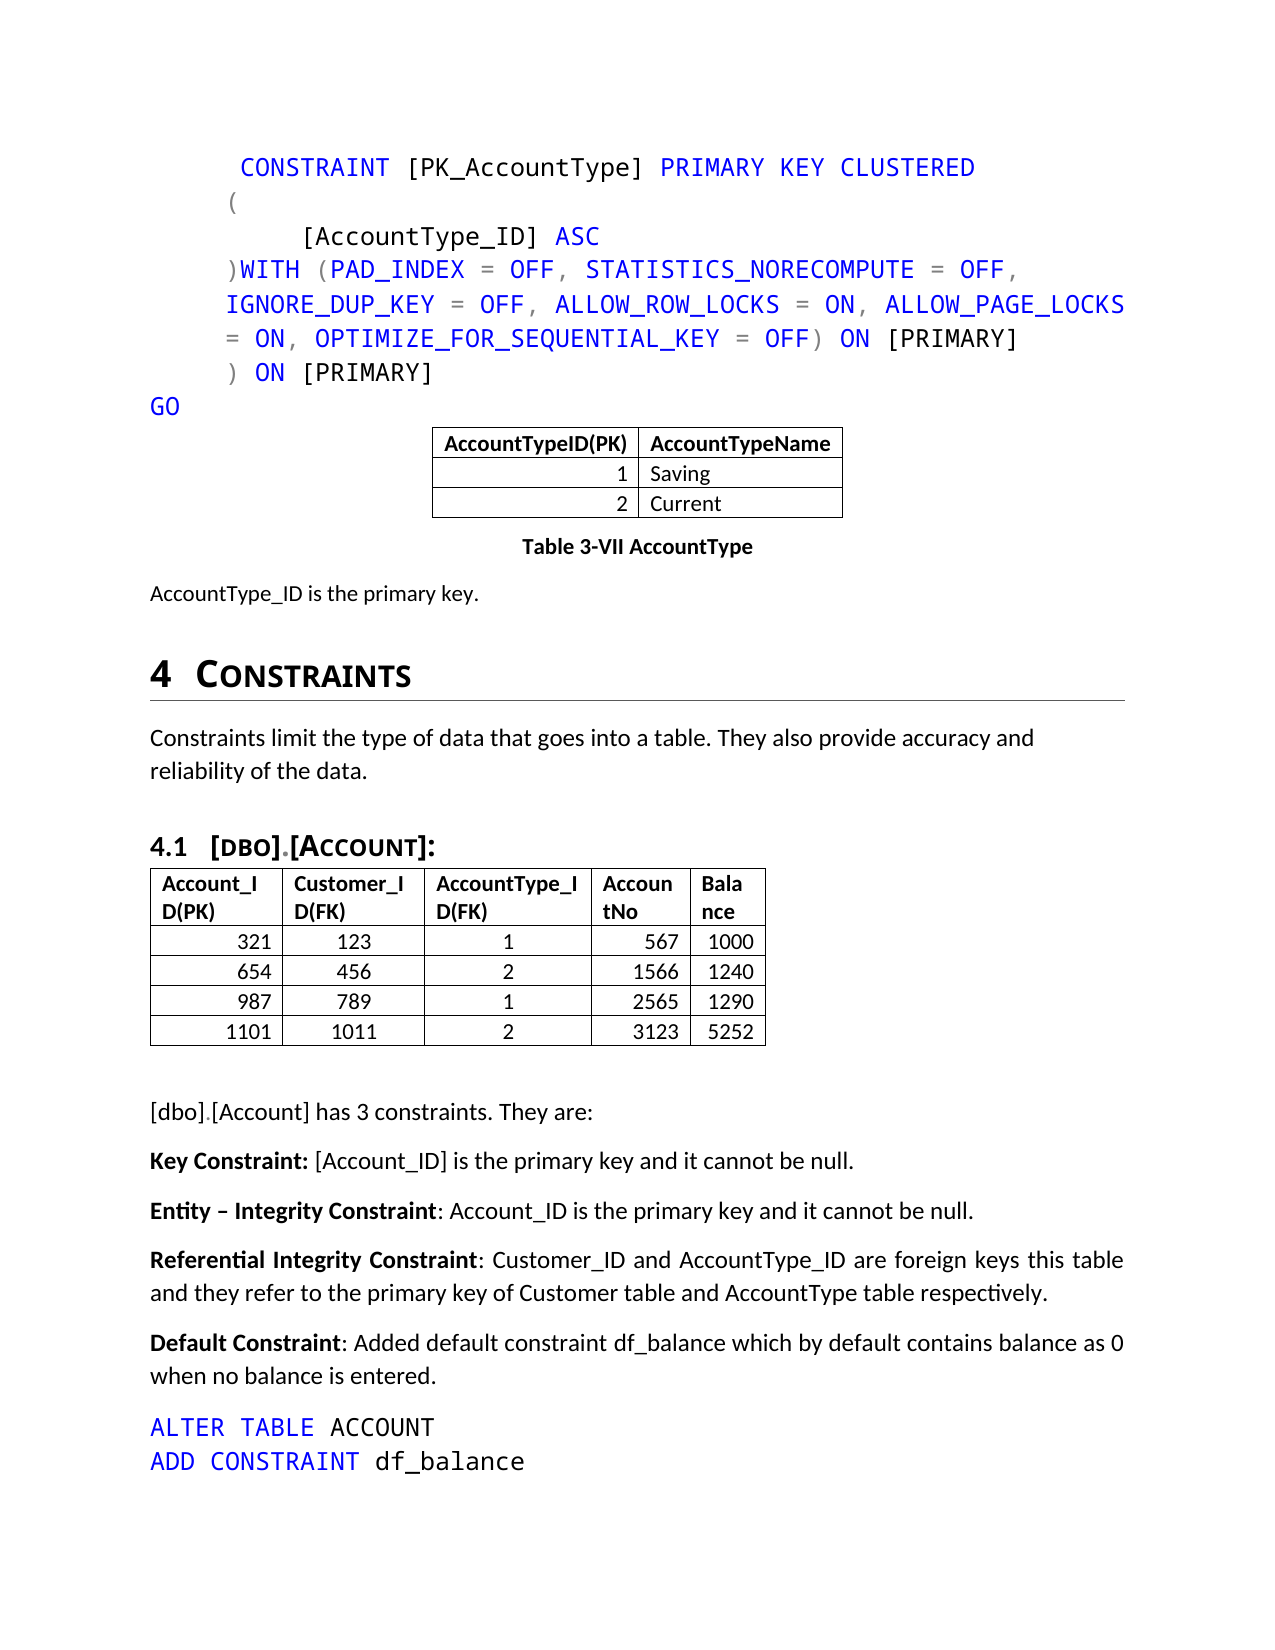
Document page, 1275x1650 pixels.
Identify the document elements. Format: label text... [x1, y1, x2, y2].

table_header Account_ID(PK) [151, 869, 282, 925]
text Entity – Integrity Constraint: Account_ID is the primary key and it cannot be null. [150, 1195, 1125, 1226]
table_header AccountTypeID(PK) [433, 428, 638, 457]
table_cell 3123 [592, 1016, 690, 1045]
text [AccountType_ID] ASC [225, 218, 1125, 252]
table_header Balance [691, 869, 765, 925]
table_cell 1 [433, 458, 638, 487]
table_header AccountTypeName [639, 428, 842, 457]
table_cell 789 [283, 986, 424, 1015]
table_header AccountType_ID(FK) [425, 869, 591, 925]
table_cell 1566 [592, 956, 690, 985]
text AccountType_ID is the primary key. [150, 579, 1125, 607]
text ) ON [PRIMARY] [225, 354, 1125, 388]
table_cell 1000 [691, 926, 765, 955]
table_cell 2 [425, 956, 591, 985]
table_cell 123 [283, 926, 424, 955]
table_cell 2 [433, 488, 638, 517]
subtitle Constraints [150, 647, 1125, 700]
text Referential Integrity Constraint: Customer_ID and AccountType_ID are foreign keys this table and they refer to the primary key of Customer table and AccountType table respectively. [150, 1244, 1125, 1308]
text ( [225, 184, 1125, 218]
text ALTER TABLE ACCOUNT [150, 1409, 1125, 1444]
table_cell 321 [151, 926, 282, 955]
table_cell 1 [425, 986, 591, 1015]
table_cell 1290 [691, 986, 765, 1015]
table_cell 456 [283, 956, 424, 985]
text ADD CONSTRAINT df_balance [150, 1444, 1125, 1478]
text )WITH (PAD_INDEX = OFF, STATISTICS_NORECOMPUTE = OFF, IGNORE_DUP_KEY = OFF, ALLOW_ROW_LOCKS = ON, ALLOW_PAGE_LOCKS = ON, OPTIMIZE_FOR_SEQUENTIAL_KEY = OFF) ON [PRIMARY] [225, 252, 1125, 354]
table_cell 654 [151, 956, 282, 985]
text Default Constraint: Added default constraint df_balance which by default contains balance as 0 when no balance is entered. [150, 1327, 1125, 1391]
table_cell 2565 [592, 986, 690, 1015]
table_cell 1011 [283, 1016, 424, 1045]
text GO [150, 388, 1125, 422]
table_cell Current [639, 488, 842, 517]
table_header AccountNo [592, 869, 690, 925]
table_cell Saving [639, 458, 842, 487]
table_cell 1240 [691, 956, 765, 985]
table_cell 567 [592, 926, 690, 955]
text Constraints limit the type of data that goes into a table. They also provide accuracy and reliability of the data. [150, 722, 1125, 785]
table_header Customer_ID(FK) [283, 869, 424, 925]
text Table 3-VII AccountType [150, 532, 1125, 561]
table_cell 1101 [151, 1016, 282, 1045]
text Key Constraint: [Account_ID] is the primary key and it cannot be null. [150, 1145, 1125, 1176]
table_cell 5252 [691, 1016, 765, 1045]
table_cell 1 [425, 926, 591, 955]
text [dbo].[Account] has 3 constraints. They are: [150, 1096, 1125, 1126]
subtitle [dbo].[Account]: [150, 825, 1125, 865]
table_cell 2 [425, 1016, 591, 1045]
table_cell 987 [151, 986, 282, 1015]
text CONSTRAINT [PK_AccountType] PRIMARY KEY CLUSTERED [225, 150, 1125, 184]
